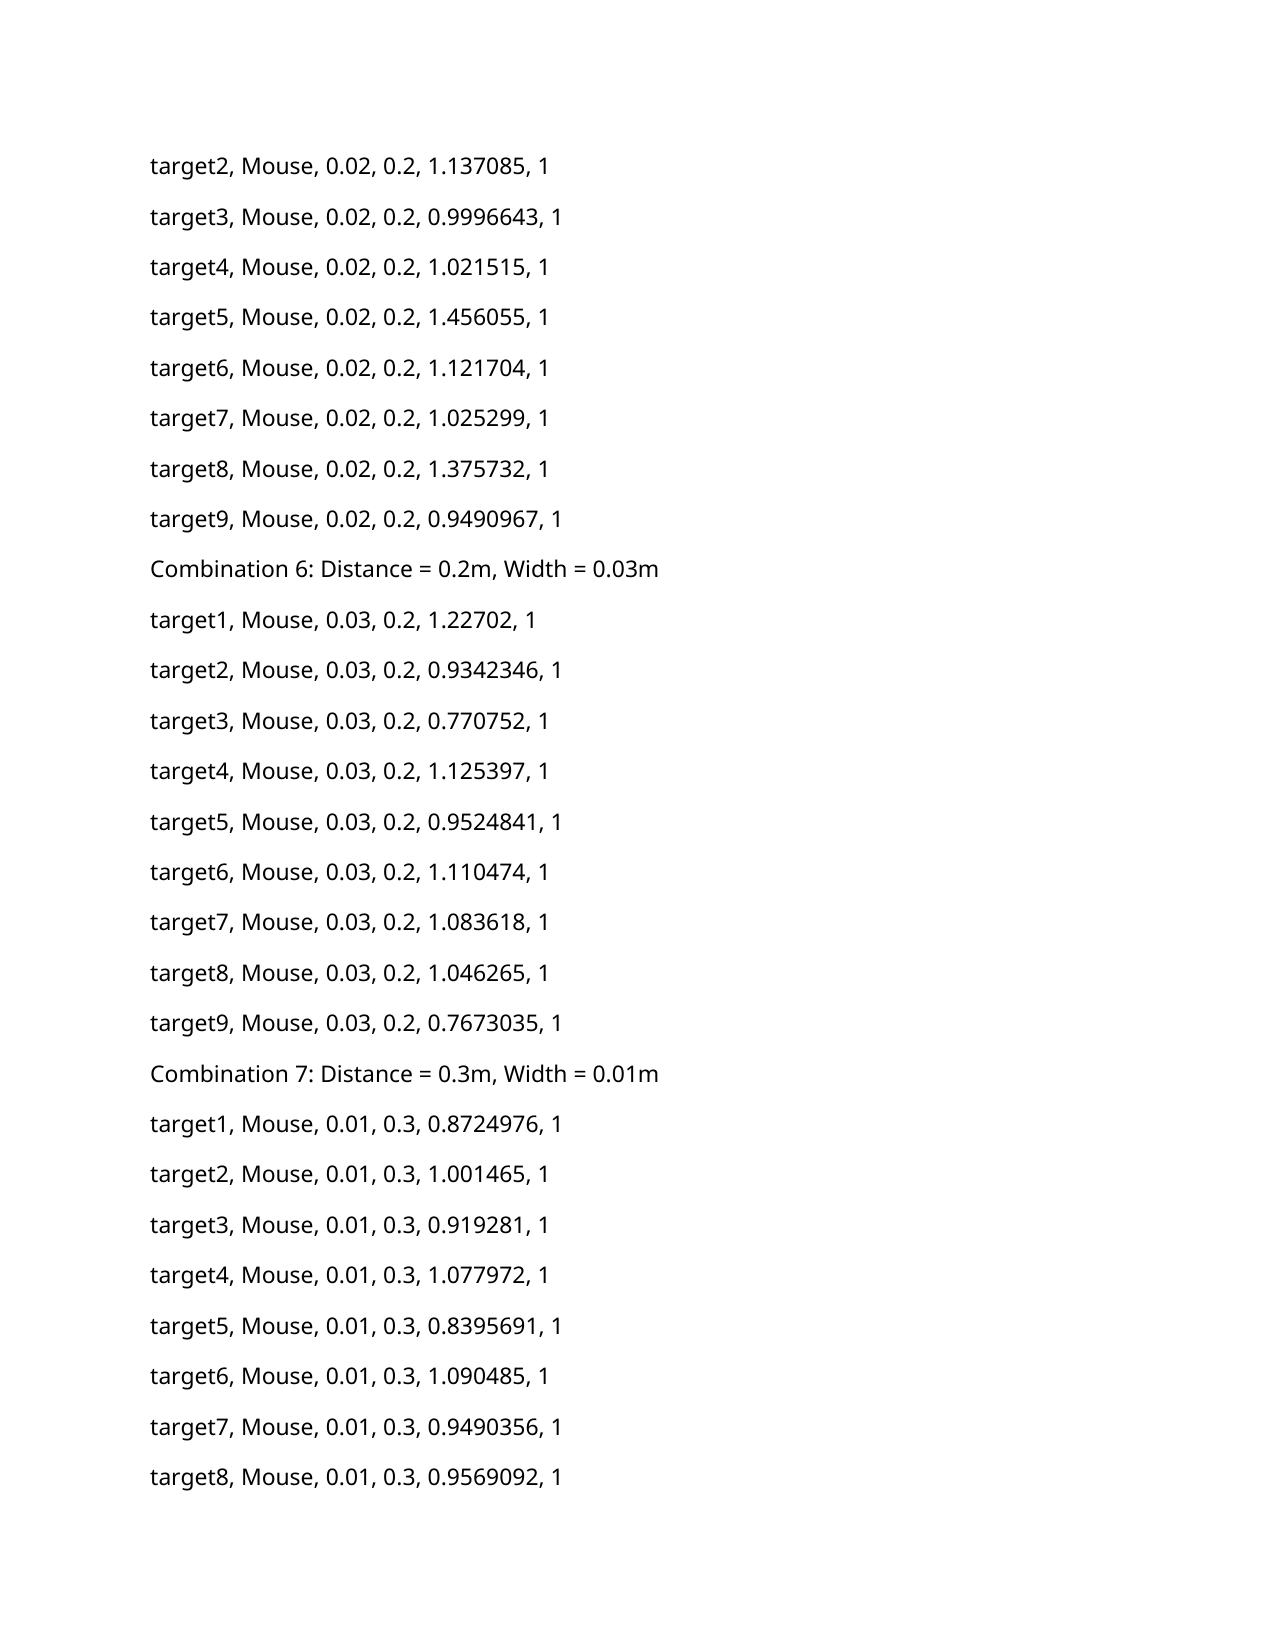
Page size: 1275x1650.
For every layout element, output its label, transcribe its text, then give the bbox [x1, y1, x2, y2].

text target8, Mouse, 0.02, 0.2, 1.375732, 1 [150, 452, 1125, 484]
text target7, Mouse, 0.01, 0.3, 0.9490356, 1 [150, 1410, 1125, 1442]
text target5, Mouse, 0.03, 0.2, 0.9524841, 1 [150, 805, 1125, 837]
text target2, Mouse, 0.03, 0.2, 0.9342346, 1 [150, 654, 1125, 685]
text target3, Mouse, 0.02, 0.2, 0.9996643, 1 [150, 200, 1125, 232]
text target8, Mouse, 0.01, 0.3, 0.9569092, 1 [150, 1461, 1125, 1492]
text target3, Mouse, 0.03, 0.2, 0.770752, 1 [150, 704, 1125, 736]
text target8, Mouse, 0.03, 0.2, 1.046265, 1 [150, 957, 1125, 988]
text target9, Mouse, 0.03, 0.2, 0.7673035, 1 [150, 1007, 1125, 1038]
text target2, Mouse, 0.01, 0.3, 1.001465, 1 [150, 1158, 1125, 1189]
text target2, Mouse, 0.02, 0.2, 1.137085, 1 [150, 150, 1125, 181]
text target4, Mouse, 0.01, 0.3, 1.077972, 1 [150, 1259, 1125, 1290]
text target6, Mouse, 0.03, 0.2, 1.110474, 1 [150, 856, 1125, 887]
text target6, Mouse, 0.01, 0.3, 1.090485, 1 [150, 1360, 1125, 1391]
text target4, Mouse, 0.03, 0.2, 1.125397, 1 [150, 755, 1125, 786]
text target4, Mouse, 0.02, 0.2, 1.021515, 1 [150, 251, 1125, 282]
text target5, Mouse, 0.01, 0.3, 0.8395691, 1 [150, 1309, 1125, 1341]
text Combination 7: Distance = 0.3m, Width = 0.01m [150, 1057, 1125, 1089]
text target9, Mouse, 0.02, 0.2, 0.9490967, 1 [150, 503, 1125, 534]
text target6, Mouse, 0.02, 0.2, 1.121704, 1 [150, 352, 1125, 383]
text target7, Mouse, 0.03, 0.2, 1.083618, 1 [150, 906, 1125, 937]
text target1, Mouse, 0.03, 0.2, 1.22702, 1 [150, 604, 1125, 635]
text target1, Mouse, 0.01, 0.3, 0.8724976, 1 [150, 1108, 1125, 1139]
text target7, Mouse, 0.02, 0.2, 1.025299, 1 [150, 402, 1125, 433]
text target5, Mouse, 0.02, 0.2, 1.456055, 1 [150, 301, 1125, 332]
text Combination 6: Distance = 0.2m, Width = 0.03m [150, 553, 1125, 584]
text target3, Mouse, 0.01, 0.3, 0.919281, 1 [150, 1209, 1125, 1240]
